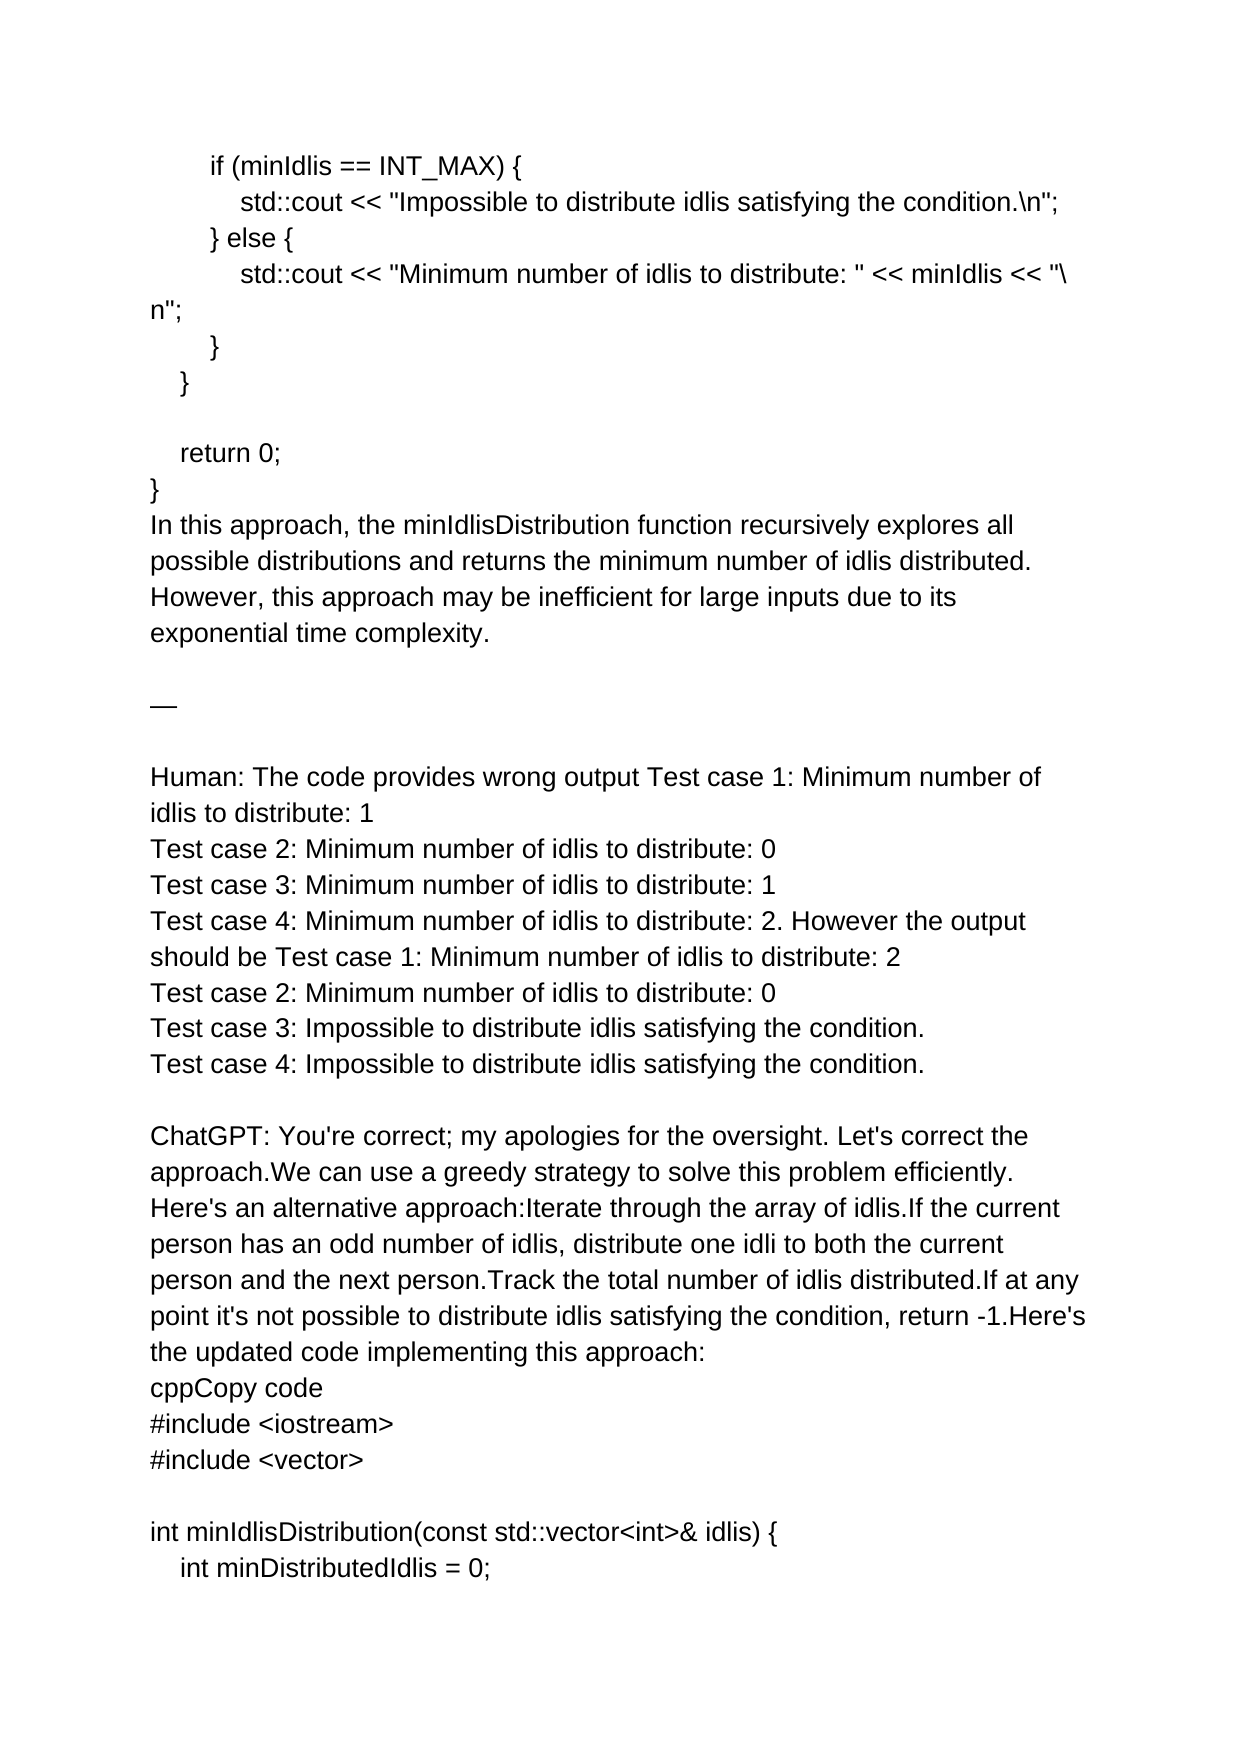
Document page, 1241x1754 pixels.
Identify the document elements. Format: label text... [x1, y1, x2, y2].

text Test case 2: Minimum number of idlis to distribute: 0 [150, 977, 1090, 1008]
text if (minIdlis == INT_MAX) { [150, 150, 1090, 181]
text cppCopy code [150, 1372, 1090, 1403]
text } [150, 473, 1090, 505]
text #include <vector> [150, 1444, 1090, 1475]
text return 0; [150, 437, 1090, 469]
text } else { [150, 222, 1090, 253]
text } [150, 330, 1090, 361]
text std::cout << "Impossible to distribute idlis satisfying the condition.\n"; [150, 186, 1090, 217]
text #include <iostream> [150, 1408, 1090, 1439]
text int minIdlisDistribution(const std::vector<int>& idlis) { [150, 1516, 1090, 1547]
text Test case 2: Minimum number of idlis to distribute: 0 [150, 833, 1090, 864]
text Test case 4: Impossible to distribute idlis satisfying the condition. [150, 1048, 1090, 1080]
text int minDistributedIdlis = 0; [150, 1552, 1090, 1583]
text In this approach, the minIdlisDistribution function recursively explores all possible distributions and returns the minimum number of idlis distributed. However, this approach may be inefficient for large inputs due to its exponential time complexity. [150, 509, 1090, 648]
text } [150, 366, 1090, 397]
text std::cout << "Minimum number of idlis to distribute: " << minIdlis << "\n"; [150, 258, 1090, 325]
text Test case 3: Minimum number of idlis to distribute: 1 [150, 869, 1090, 900]
text Human: The code provides wrong output Test case 1: Minimum number of idlis to distribute: 1 [150, 761, 1090, 828]
text Test case 4: Minimum number of idlis to distribute: 2. However the output should be Test case 1: Minimum number of idlis to distribute: 2 [150, 905, 1090, 972]
text ChatGPT: You're correct; my apologies for the oversight. Let's correct the approach.We can use a greedy strategy to solve this problem efficiently. Here's an alternative approach:Iterate through the array of idlis.If the current person has an odd number of idlis, distribute one idli to both the current person and the next person.Track the total number of idlis distributed.If at any point it's not possible to distribute idlis satisfying the condition, return -1.Here's the updated code implementing this approach: [150, 1120, 1090, 1367]
text — [150, 689, 1090, 720]
text Test case 3: Impossible to distribute idlis satisfying the condition. [150, 1012, 1090, 1044]
